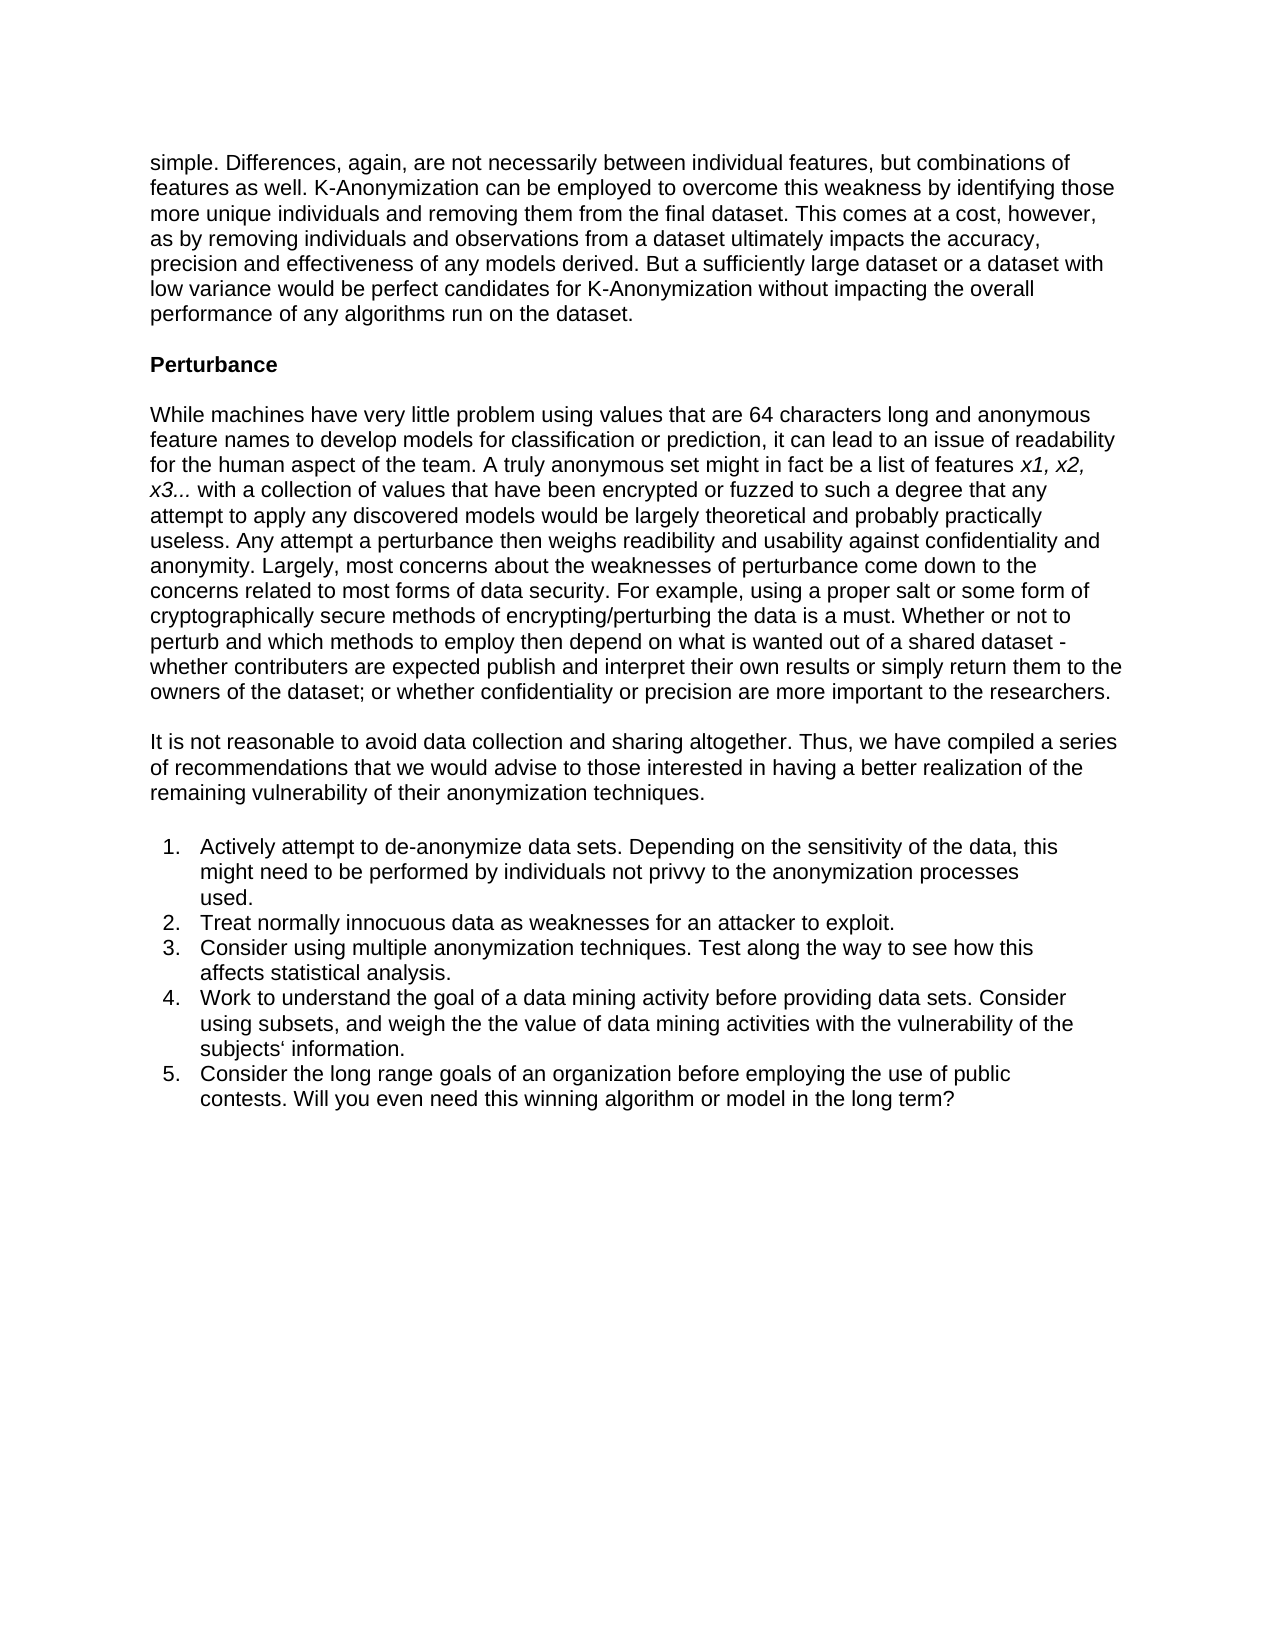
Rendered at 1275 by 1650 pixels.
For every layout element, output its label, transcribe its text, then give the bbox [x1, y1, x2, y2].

list Actively attempt to de-anonymize data sets. Depending on the sensitivity of the data, this might need to be performed by individuals not privvy to the anonymization processes used. [162, 834, 1075, 909]
list Consider the long range goals of an organization before employing the use of public contests. Will you even need this winning algorithm or model in the long term? [162, 1061, 1075, 1111]
list Consider using multiple anonymization techniques. Test along the way to see how this affects statistical analysis. [162, 935, 1075, 985]
list Work to understand the goal of a data mining activity before providing data sets. Consider using subsets, and weigh the the value of data mining activities with the vulnerability of the subjects‘ information. [162, 985, 1075, 1061]
text Perturbance [150, 351, 1125, 377]
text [150, 150, 1125, 326]
list Treat normally innocuous data as weaknesses for an attacker to exploit. [162, 909, 1075, 935]
text While machines have very little problem using values that are 64 characters long and anonymous feature names to develop models for classification or prediction, it can lead to an issue of readability for the human aspect of the team. A truly anonymous set might in fact be a list of features x1, x2, x3... with a collection of values that have been encrypted or fuzzed to such a degree that any attempt to apply any discovered models would be largely theoretical and probably practically useless. Any attempt a perturbance then weighs readibility and usability against confidentiality and anonymity. Largely, most concerns about the weaknesses of perturbance come down to the concerns related to most forms of data security. For example, using a proper salt or some form of cryptographically secure methods of encrypting/perturbing the data is a must. Whether or not to perturb and which methods to employ then depend on what is wanted out of a shared dataset - whether contributers are expected publish and interpret their own results or simply return them to the owners of the dataset; or whether confidentiality or precision are more important to the researchers. [150, 402, 1125, 704]
text It is not reasonable to avoid data collection and sharing altogether. Thus, we have compiled a series of recommendations that we would advise to those interested in having a better realization of the remaining vulnerability of their anonymization techniques. [150, 729, 1125, 805]
